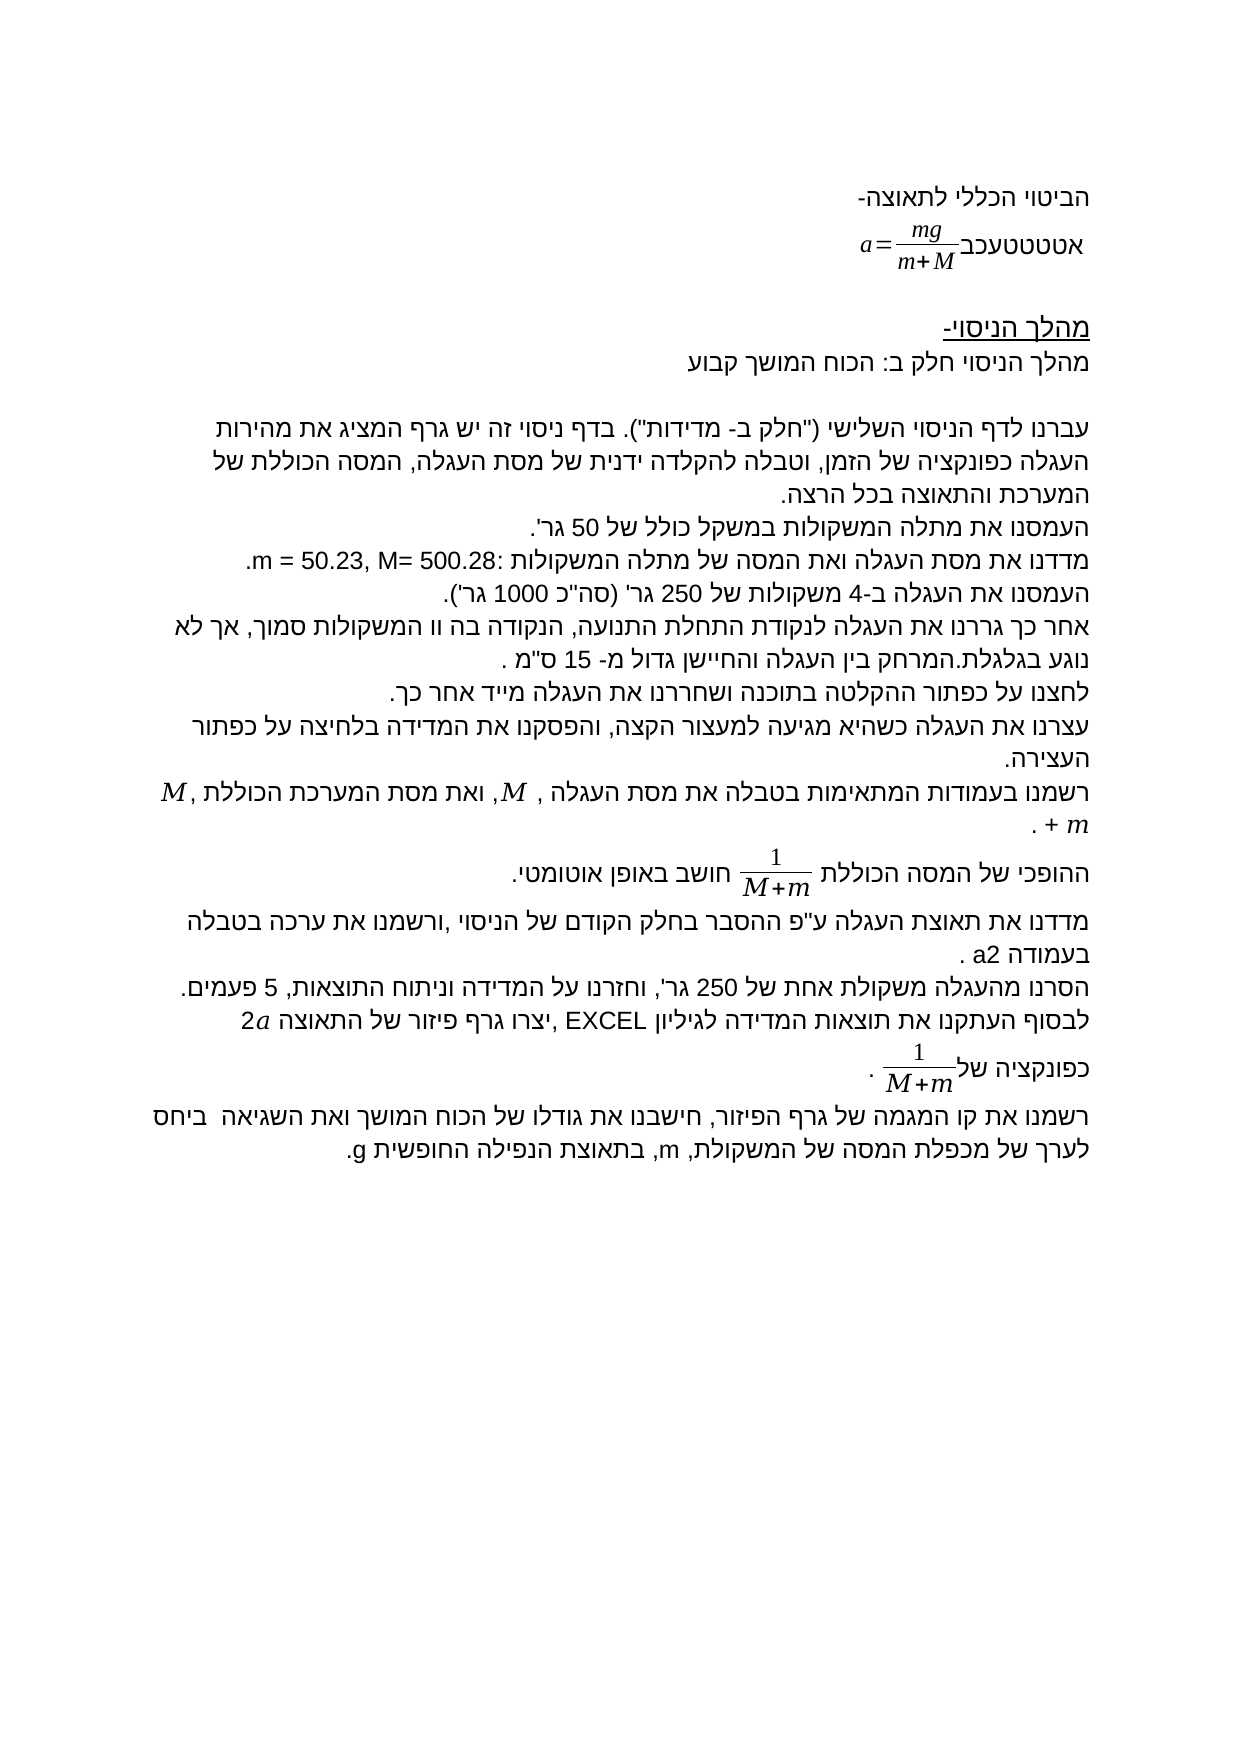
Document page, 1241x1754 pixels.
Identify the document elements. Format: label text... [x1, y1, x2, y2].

text עצרנו את העגלה כשהיא מגיעה למעצור הקצה, והפסקנו את המדידה בלחיצה על כפתור העצירה. [150, 711, 1090, 773]
text העמסנו את מתלה המשקולות במשקל כולל של 50 גר'. [150, 513, 1090, 542]
text ההופכי של המסה הכוללת חושב באופן אוטומטי. [150, 843, 1090, 902]
text הביטוי הכללי לתאוצה- [150, 183, 1090, 212]
text רשמנו בעמודות המתאימות בטבלה את מסת העגלה , 𝑀, ואת מסת המערכת הכוללת ,𝑀 + 𝑚 . [150, 777, 1090, 839]
text הסרנו מהעגלה משקולת אחת של 250 גר', וחזרנו על המדידה וניתוח התוצאות, 5 פעמים. [150, 973, 1090, 1002]
text מדדנו את מסת העגלה ואת המסה של מתלה המשקולות :m = 50.23, M= 500.28. [150, 546, 1090, 575]
text לחצנו על כפתור ההקלטה בתוכנה ושחררנו את העגלה מייד אחר כך. [150, 678, 1090, 707]
text אחר כך גררנו את העגלה לנקודת התחלת התנועה, הנקודה בה וו המשקולות סמוך, אך לא נוגע בגלגלת.המרחק בין העגלה והחיישן גדול מ- 15 ס"מ . [150, 612, 1090, 674]
text מדדנו את תאוצת העגלה ע"פ ההסבר בחלק הקודם של הניסוי ,ורשמנו את ערכה בטבלה בעמודה a2 . [150, 907, 1090, 968]
text מהלך הניסוי- [150, 312, 1090, 343]
text רשמנו את קו המגמה של גרף הפיזור, חישבנו את גודלו של הכוח המושך ואת השגיאה ביחס לערך של מכפלת המסה של המשקולת, m, בתאוצת הנפילה החופשית g. [150, 1102, 1090, 1164]
text עברנו לדף הניסוי השלישי ("חלק ב- מדידות"). בדף ניסוי זה יש גרף המציג את מהירות העגלה כפונקציה של הזמן, וטבלה להקלדה ידנית של מסת העגלה, המסה הכוללת של המערכת והתאוצה בכל הרצה. [150, 414, 1090, 509]
text העמסנו את העגלה ב-4 משקולות של 250 גר' (סה"כ 1000 גר'). [150, 579, 1090, 608]
text אטטטטעכב [150, 216, 1090, 275]
text מהלך הניסוי חלק ב: הכוח המושך קבוע [150, 348, 1090, 377]
text לבסוף העתקנו את תוצאות המדידה לגיליון EXCEL ,יצרו גרף פיזור של התאוצה 2𝑎 כפונקציה של . [150, 1006, 1090, 1098]
